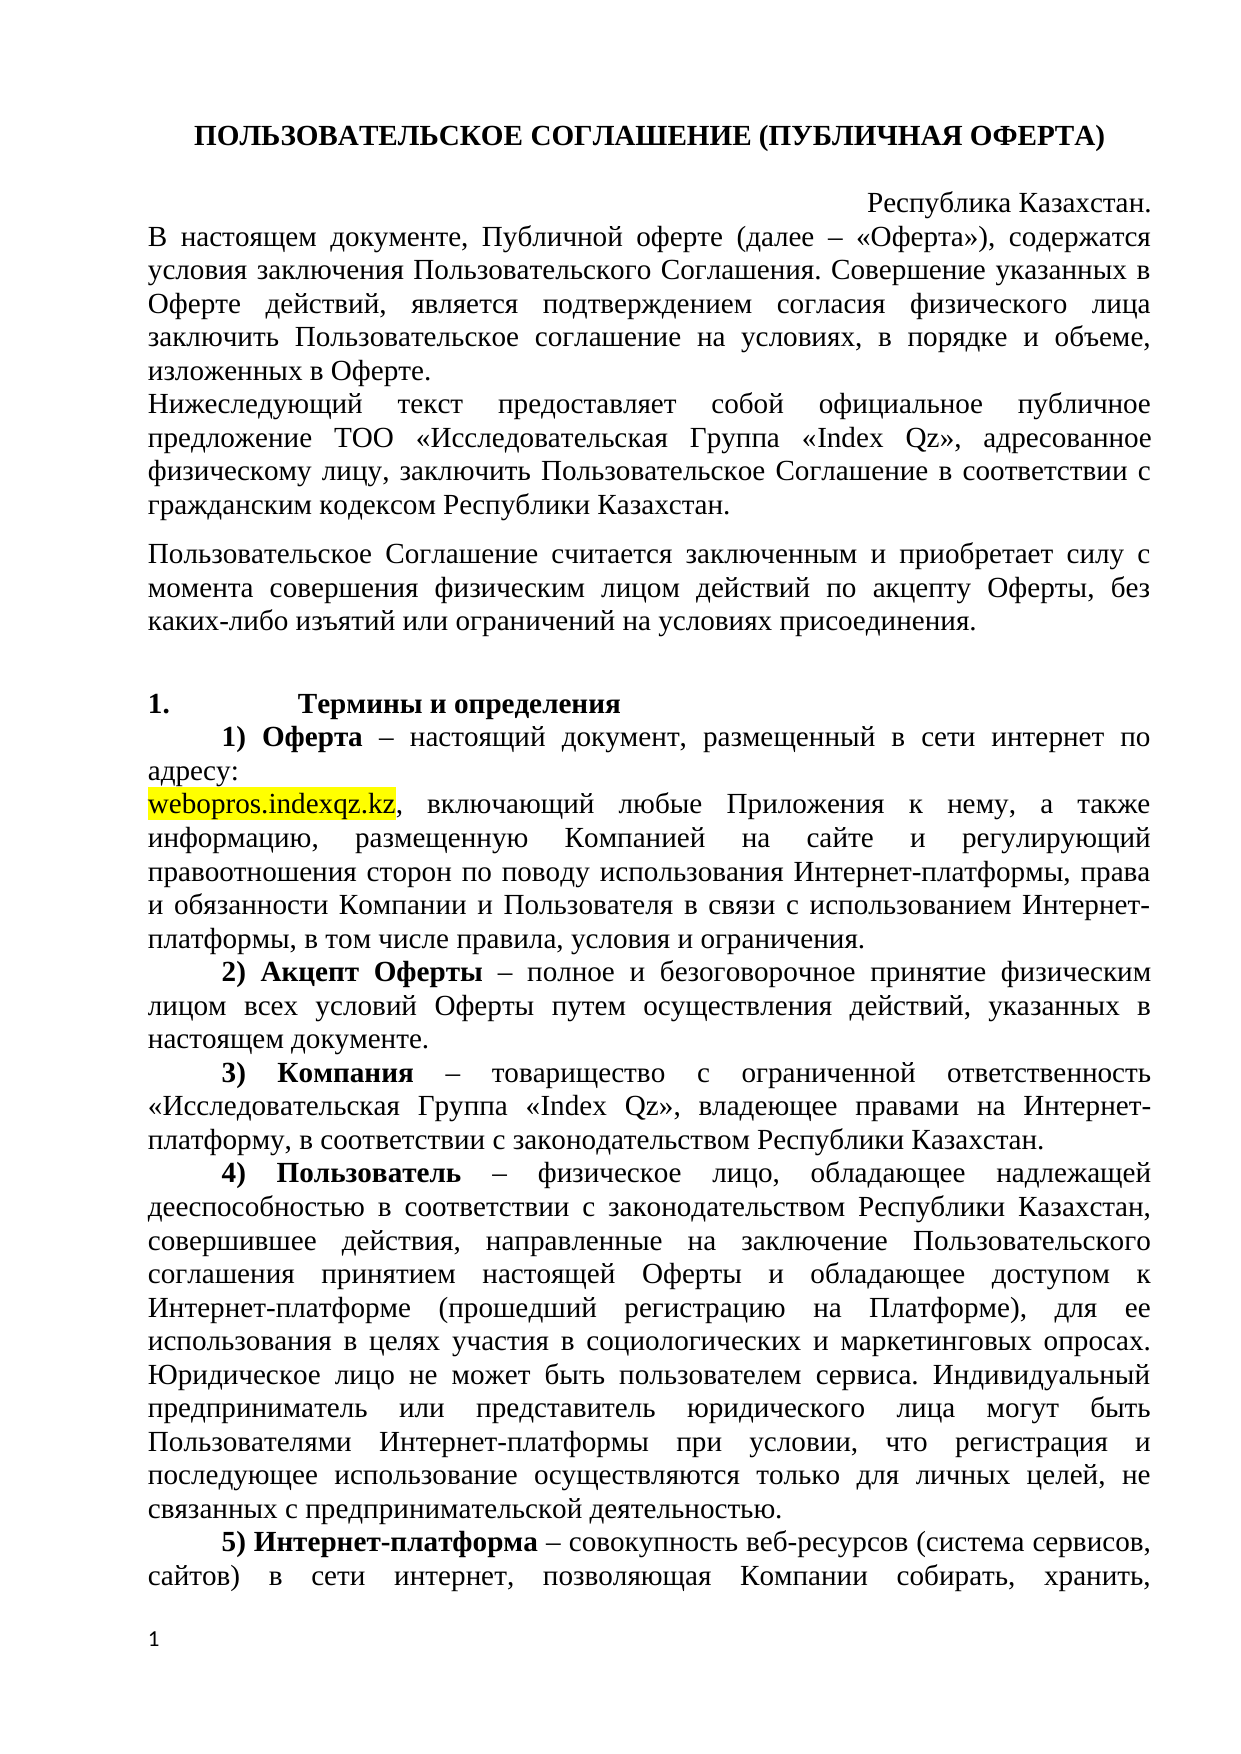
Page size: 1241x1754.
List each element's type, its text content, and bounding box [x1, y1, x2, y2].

text В настоящем документе, Публичной оферте (далее – «Оферта»), содержатся условия заключения Пользовательского Соглашения. Совершение указанных в Оферте действий, является подтверждением согласия физического лица заключить Пользовательское соглашение на условиях, в порядке и объеме, изложенных в Оферте. [148, 219, 1152, 386]
text ПОЛЬЗОВАТЕЛЬСКОЕ СОГЛАШЕНИЕ (ПУБЛИЧНАЯ ОФЕРТА) [148, 118, 1152, 152]
text 4) Пользователь – физическое лицо, обладающее надлежащей дееспособностью в соответствии с законодательством Республики Казахстан, совершившее действия, направленные на заключение Пользовательского соглашения принятием настоящей Оферты и обладающее доступом к Интернет-платформе (прошедший регистрацию на Платформе), для ее использования в целях участия в социологических и маркетинговых опросах. Юридическое лицо не может быть пользователем сервиса. Индивидуальный предприниматель или представитель юридического лица могут быть Пользователями Интернет-платформы при условии, что регистрация и последующее использование осуществляются только для личных целей, не связанных с предпринимательской деятельностью. [148, 1156, 1152, 1524]
text Нижеследующий текст предоставляет собой официальное публичное предложение ТОО «Исследовательская Группа «Index Qz», адресованное физическому лицу, заключить Пользовательское Соглашение в соответствии с гражданским кодексом Республики Казахстан. [148, 386, 1152, 521]
text 3) Компания – товарищество с ограниченной ответственность «Исследовательская Группа «Index Qz», владеющее правами на Интернет-платформу, в соответствии с законодательством Республики Казахстан. [148, 1055, 1152, 1156]
text Республика Казахстан. [148, 185, 1152, 219]
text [148, 1524, 1152, 1592]
text 1) Оферта – настоящий документ, размещенный в сети интернет по адресу: [148, 719, 1152, 787]
list Термины и определения [148, 686, 1152, 719]
text Пользовательское Соглашение считается заключенным и приобретает силу с момента совершения физическим лицом действий по акцепту Оферты, без каких-либо изъятий или ограничений на условиях присоединения. [148, 536, 1152, 637]
text 2) Акцепт Оферты – полное и безоговорочное принятие физическим лицом всех условий Оферты путем осуществления действий, указанных в настоящем документе. [148, 954, 1152, 1055]
text webopros.indexqz.kz, включающий любые Приложения к нему, а также информацию, размещенную Компанией на сайте и регулирующий правоотношения сторон по поводу использования Интернет-платформы, права и обязанности Компании и Пользователя в связи с использованием Интернет-платформы, в том числе правила, условия и ограничения. [148, 787, 1152, 954]
